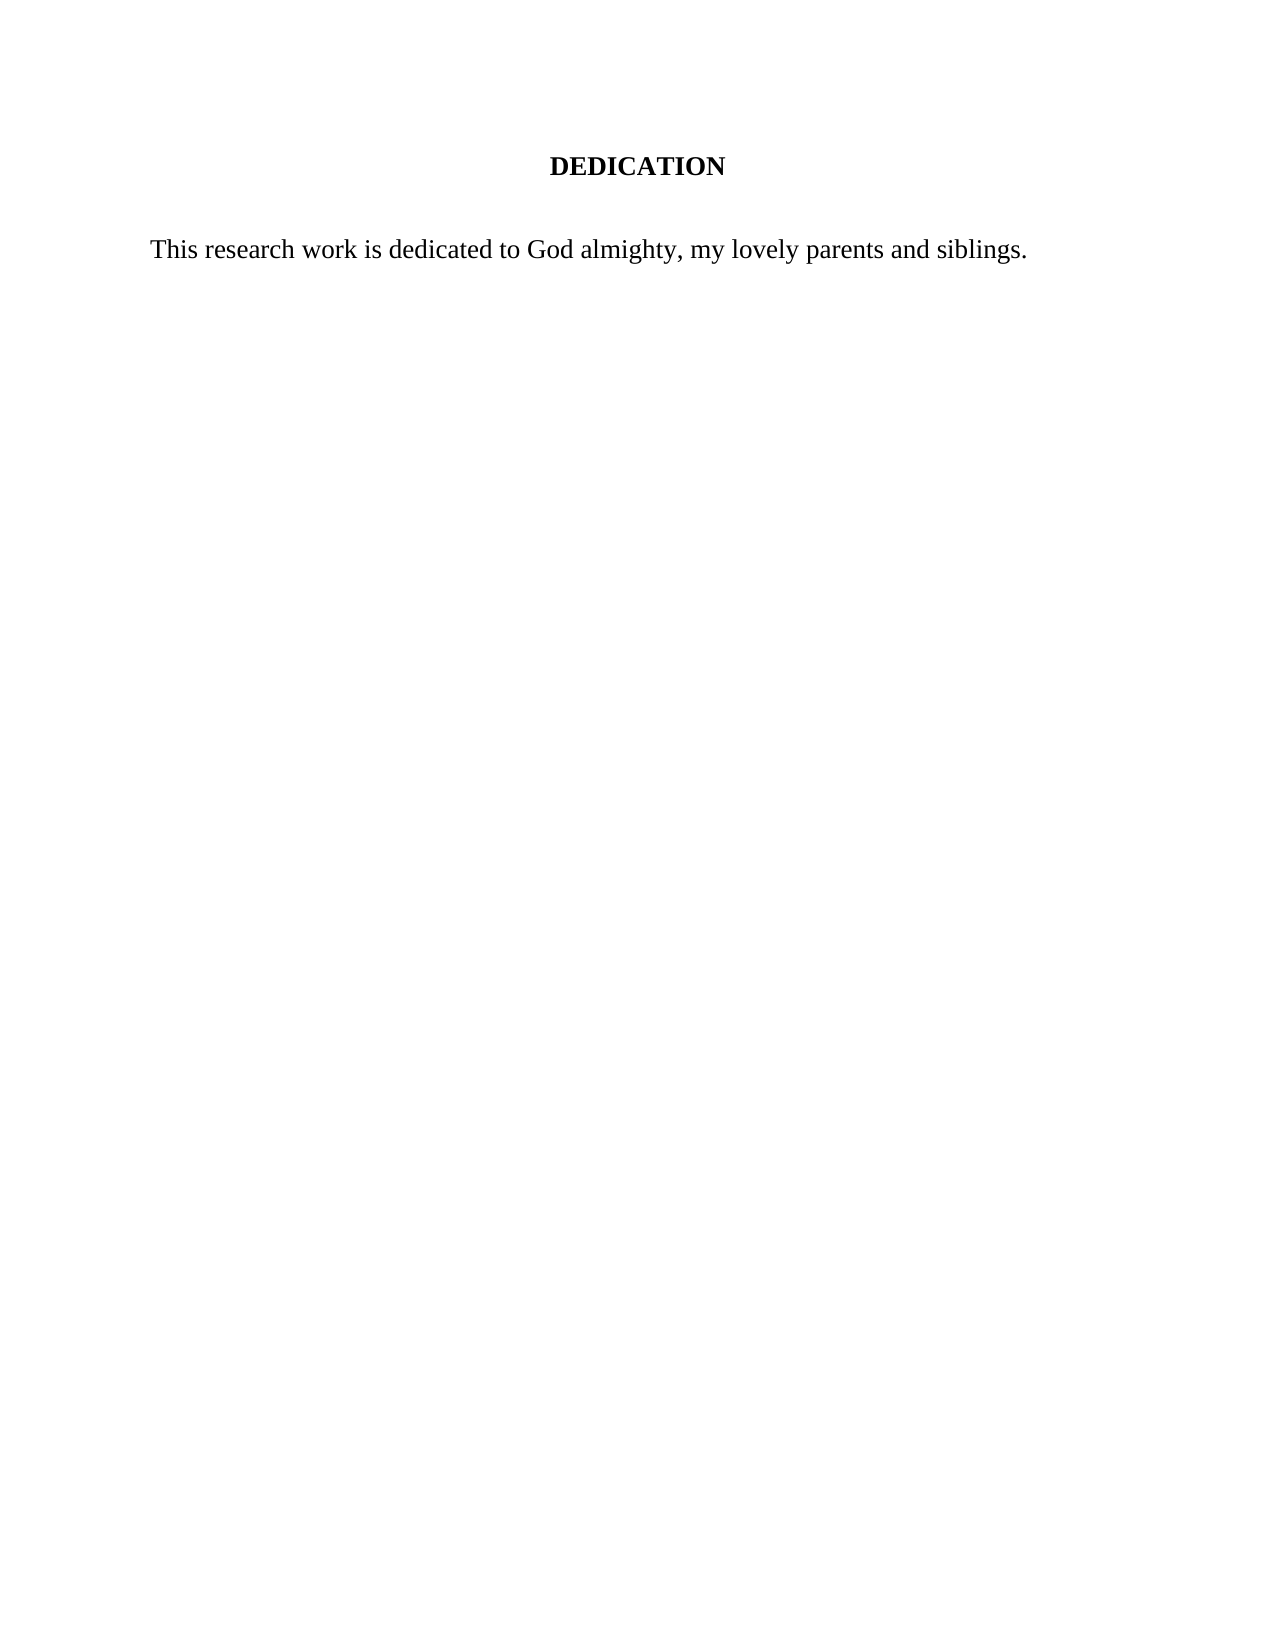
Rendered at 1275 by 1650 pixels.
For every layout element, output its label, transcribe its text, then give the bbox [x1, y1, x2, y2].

text This research work is dedicated to God almighty, my lovely parents and siblings. [150, 233, 1125, 264]
text DEDICATION [150, 150, 1125, 181]
